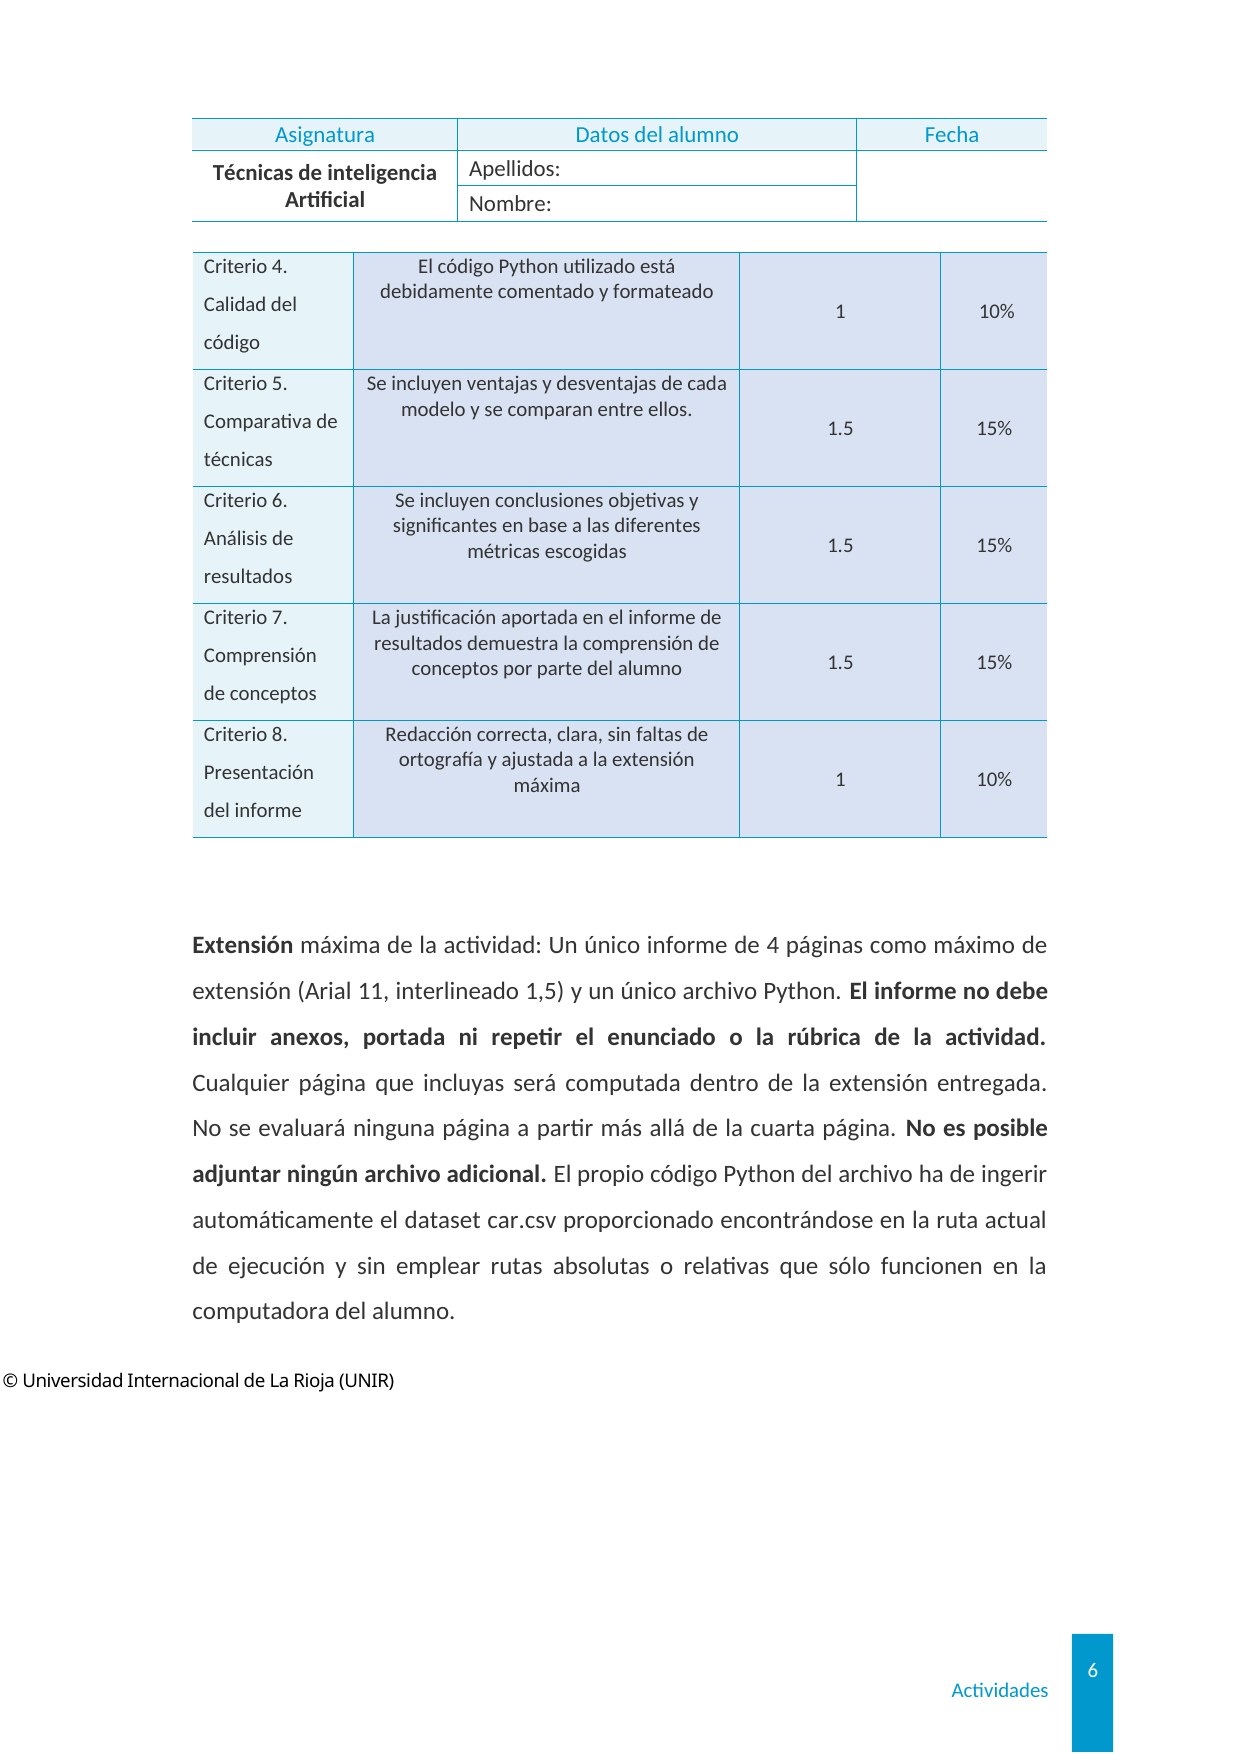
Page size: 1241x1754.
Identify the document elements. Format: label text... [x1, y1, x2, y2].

text Extensión máxima de la actividad: Un único informe de 4 páginas como máximo de extensión (Arial 11, interlineado 1,5) y un único archivo Python. El informe no debe incluir anexos, portada ni repetir el enunciado o la rúbrica de la actividad. Cualquier página que incluyas será computada dentro de la extensión entregada. No se evaluará ninguna página a partir más allá de la cuarta página. No es posible adjuntar ningún archivo adicional. El propio código Python del archivo ha de ingerir automáticamente el dataset car.csv proporcionado encontrándose en la ruta actual de ejecución y sin emplear rutas absolutas o relativas que sólo funcionen en la computadora del alumno. [192, 930, 1048, 1326]
table_cell 1 [740, 721, 940, 837]
table_cell 1.5 [740, 370, 940, 486]
table_cell 15% [941, 370, 1047, 486]
table_cell Criterio 7. Comprensión de conceptos [193, 604, 353, 720]
table_cell 15% [941, 604, 1047, 720]
table_cell 15% [941, 487, 1047, 603]
table_cell La justificación aportada en el informe de resultados demuestra la comprensión de conceptos por parte del alumno [354, 604, 739, 720]
table_cell El código Python utilizado está debidamente comentado y formateado [354, 253, 739, 369]
table_cell Criterio 4. Calidad del código [193, 253, 353, 369]
table_cell 1 [740, 253, 940, 369]
table_cell Redacción correcta, clara, sin faltas de ortografía y ajustada a la extensión máxima [354, 721, 739, 837]
table_cell 10% [941, 721, 1047, 837]
table_cell Se incluyen conclusiones objetivas y significantes en base a las diferentes métricas escogidas [354, 487, 739, 603]
table_cell Criterio 8. Presentación del informe [193, 721, 353, 837]
table_cell 10% [941, 253, 1047, 369]
table_cell Criterio 6. Análisis de resultados [193, 487, 353, 603]
table_cell 1.5 [740, 604, 940, 720]
table_cell Se incluyen ventajas y desventajas de cada modelo y se comparan entre ellos. [354, 370, 739, 486]
table_cell 1.5 [740, 487, 940, 603]
table_cell Criterio 5. Comparativa de técnicas [193, 370, 353, 486]
